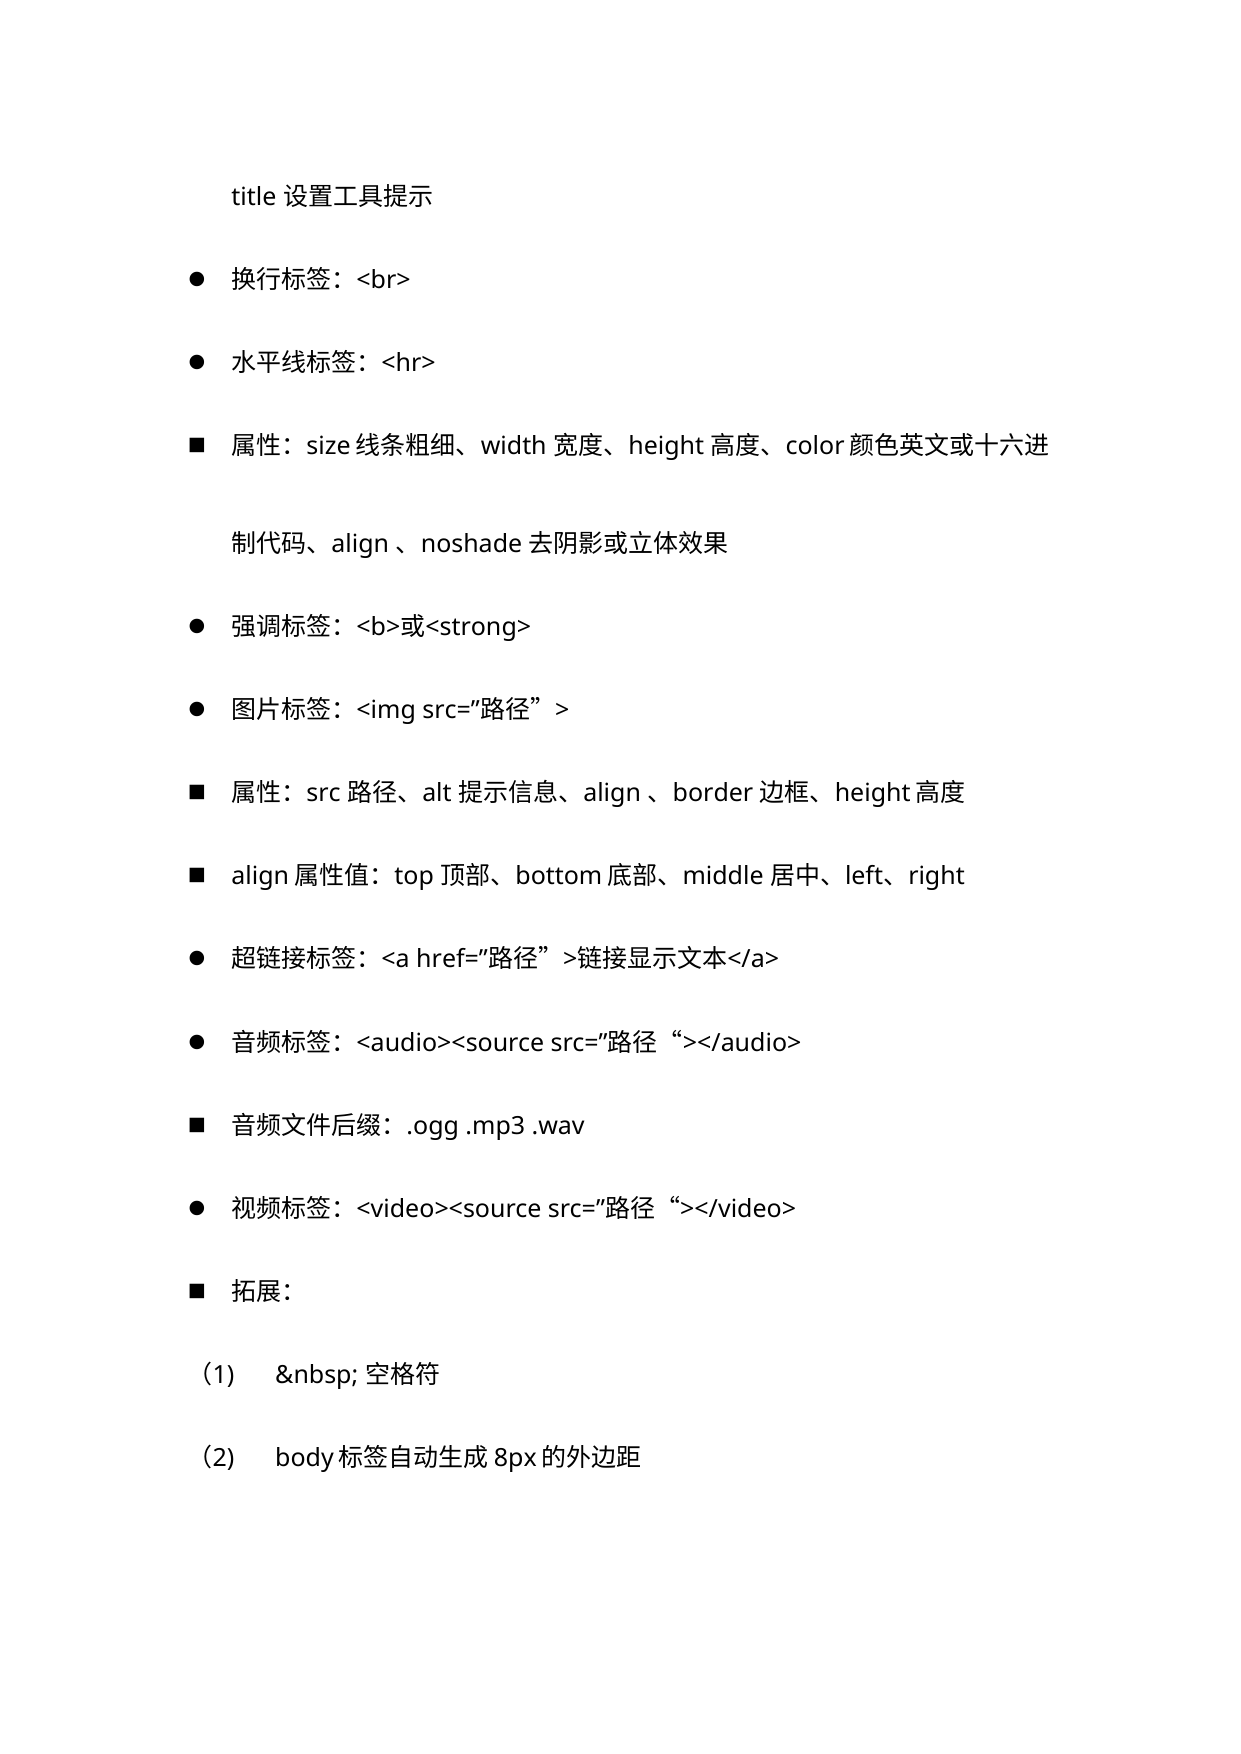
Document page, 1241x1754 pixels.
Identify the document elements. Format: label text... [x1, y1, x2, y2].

list 拓展： [187, 1257, 1053, 1322]
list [187, 162, 1053, 227]
list 视频标签：<video><source src=”路径“></video> [187, 1174, 1053, 1239]
list 换行标签：<br> [187, 245, 1053, 310]
list 音频文件后缀：.ogg .mp3 .wav [187, 1091, 1053, 1156]
list body标签自动生成8px的外边距 [187, 1423, 1053, 1488]
list 音频标签：<audio><source src=”路径“></audio> [187, 1008, 1053, 1073]
list 图片标签：<img src=”路径”> [187, 675, 1053, 740]
list 水平线标签：<hr> [187, 328, 1053, 393]
list 超链接标签：<a href=”路径”>链接显示文本</a> [187, 924, 1053, 989]
list &nbsp; 空格符 [187, 1340, 1053, 1405]
list align属性值：top 顶部、bottom底部、middle 居中、left、right [187, 841, 1053, 906]
list 强调标签：<b>或<strong> [187, 592, 1053, 657]
list 属性：size线条粗细、width 宽度、height 高度、color颜色英文或十六进制代码、align 、noshade 去阴影或立体效果 [187, 411, 1053, 574]
list 属性：src 路径、alt 提示信息、align 、border 边框、height高度 [187, 758, 1053, 823]
